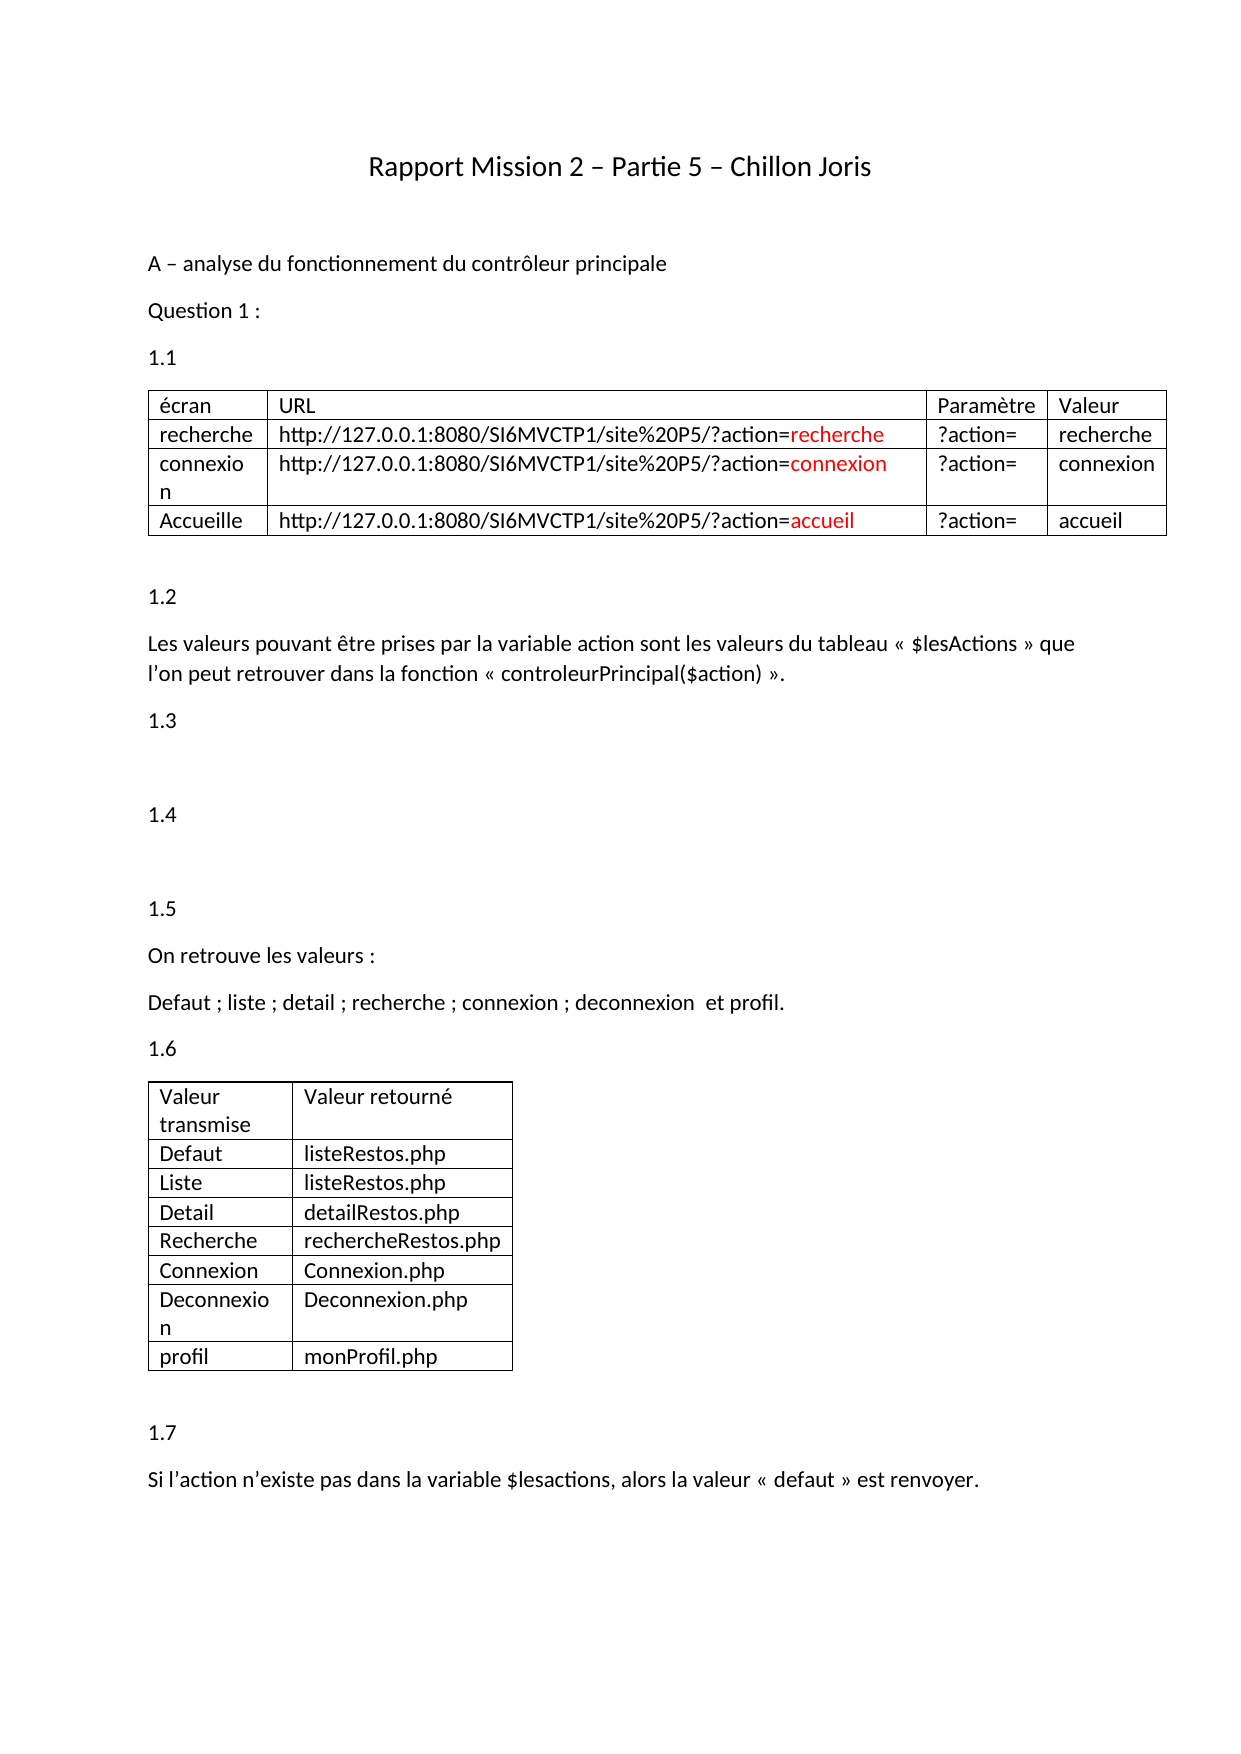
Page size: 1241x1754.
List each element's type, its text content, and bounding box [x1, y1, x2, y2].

table_header Valeur retourné [293, 1083, 512, 1138]
table_cell http://127.0.0.1:8080/SI6MVCTP1/site%20P5/?action=connexion [268, 449, 926, 505]
text Si l’action n’existe pas dans la variable $lesactions, alors la valeur « defaut » est renvoyer. [148, 1465, 1093, 1493]
text Question 1 : [148, 296, 1093, 324]
table_cell listeRestos.php [293, 1169, 512, 1197]
table_header Valeur transmise [149, 1083, 292, 1138]
table_cell Deconnexion.php [293, 1285, 512, 1341]
table_cell http://127.0.0.1:8080/SI6MVCTP1/site%20P5/?action=recherche [268, 420, 926, 448]
text Les valeurs pouvant être prises par la variable action sont les valeurs du tableau « $lesActions » que l’on peut retrouver dans la fonction « controleurPrincipal($action) ». [148, 629, 1093, 687]
table_cell ?action= [927, 449, 1047, 505]
text On retrouve les valeurs : [148, 941, 1093, 969]
text Rapport Mission 2 – Partie 5 – Chillon Joris [148, 148, 1093, 183]
table_cell connexion [149, 449, 267, 505]
table_cell monProfil.php [293, 1342, 512, 1370]
table_cell Deconnexion [149, 1285, 292, 1341]
table_cell http://127.0.0.1:8080/SI6MVCTP1/site%20P5/?action=accueil [268, 506, 926, 534]
table_cell detailRestos.php [293, 1198, 512, 1226]
table_cell accueil [1048, 506, 1166, 534]
table_cell connexion [1048, 449, 1166, 505]
table_cell Detail [149, 1198, 292, 1226]
table_cell Liste [149, 1169, 292, 1197]
text A – analyse du fonctionnement du contrôleur principale [148, 249, 1093, 278]
table_cell recherche [1048, 420, 1166, 448]
text 1.1 [148, 343, 1093, 371]
table_cell recherche [149, 420, 267, 448]
table_header écran [149, 391, 267, 419]
text 1.7 [148, 1418, 1093, 1446]
table_cell Recherche [149, 1227, 292, 1255]
table_cell Defaut [149, 1140, 292, 1167]
text 1.2 [148, 582, 1093, 610]
table_header URL [268, 391, 926, 419]
table_cell ?action= [927, 420, 1047, 448]
text 1.4 [148, 800, 1093, 828]
text 1.3 [148, 706, 1093, 734]
table_cell Connexion [149, 1256, 292, 1284]
text 1.6 [148, 1034, 1093, 1062]
text 1.5 [148, 894, 1093, 922]
table_header Paramètre [927, 391, 1047, 419]
table_cell rechercheRestos.php [293, 1227, 512, 1255]
table_cell listeRestos.php [293, 1140, 512, 1167]
table_cell profil [149, 1342, 292, 1370]
table_cell ?action= [927, 506, 1047, 534]
table_cell Accueille [149, 506, 267, 534]
table_header Valeur [1048, 391, 1166, 419]
text Defaut ; liste ; detail ; recherche ; connexion ; deconnexion et profil. [148, 988, 1093, 1016]
table_cell Connexion.php [293, 1256, 512, 1284]
